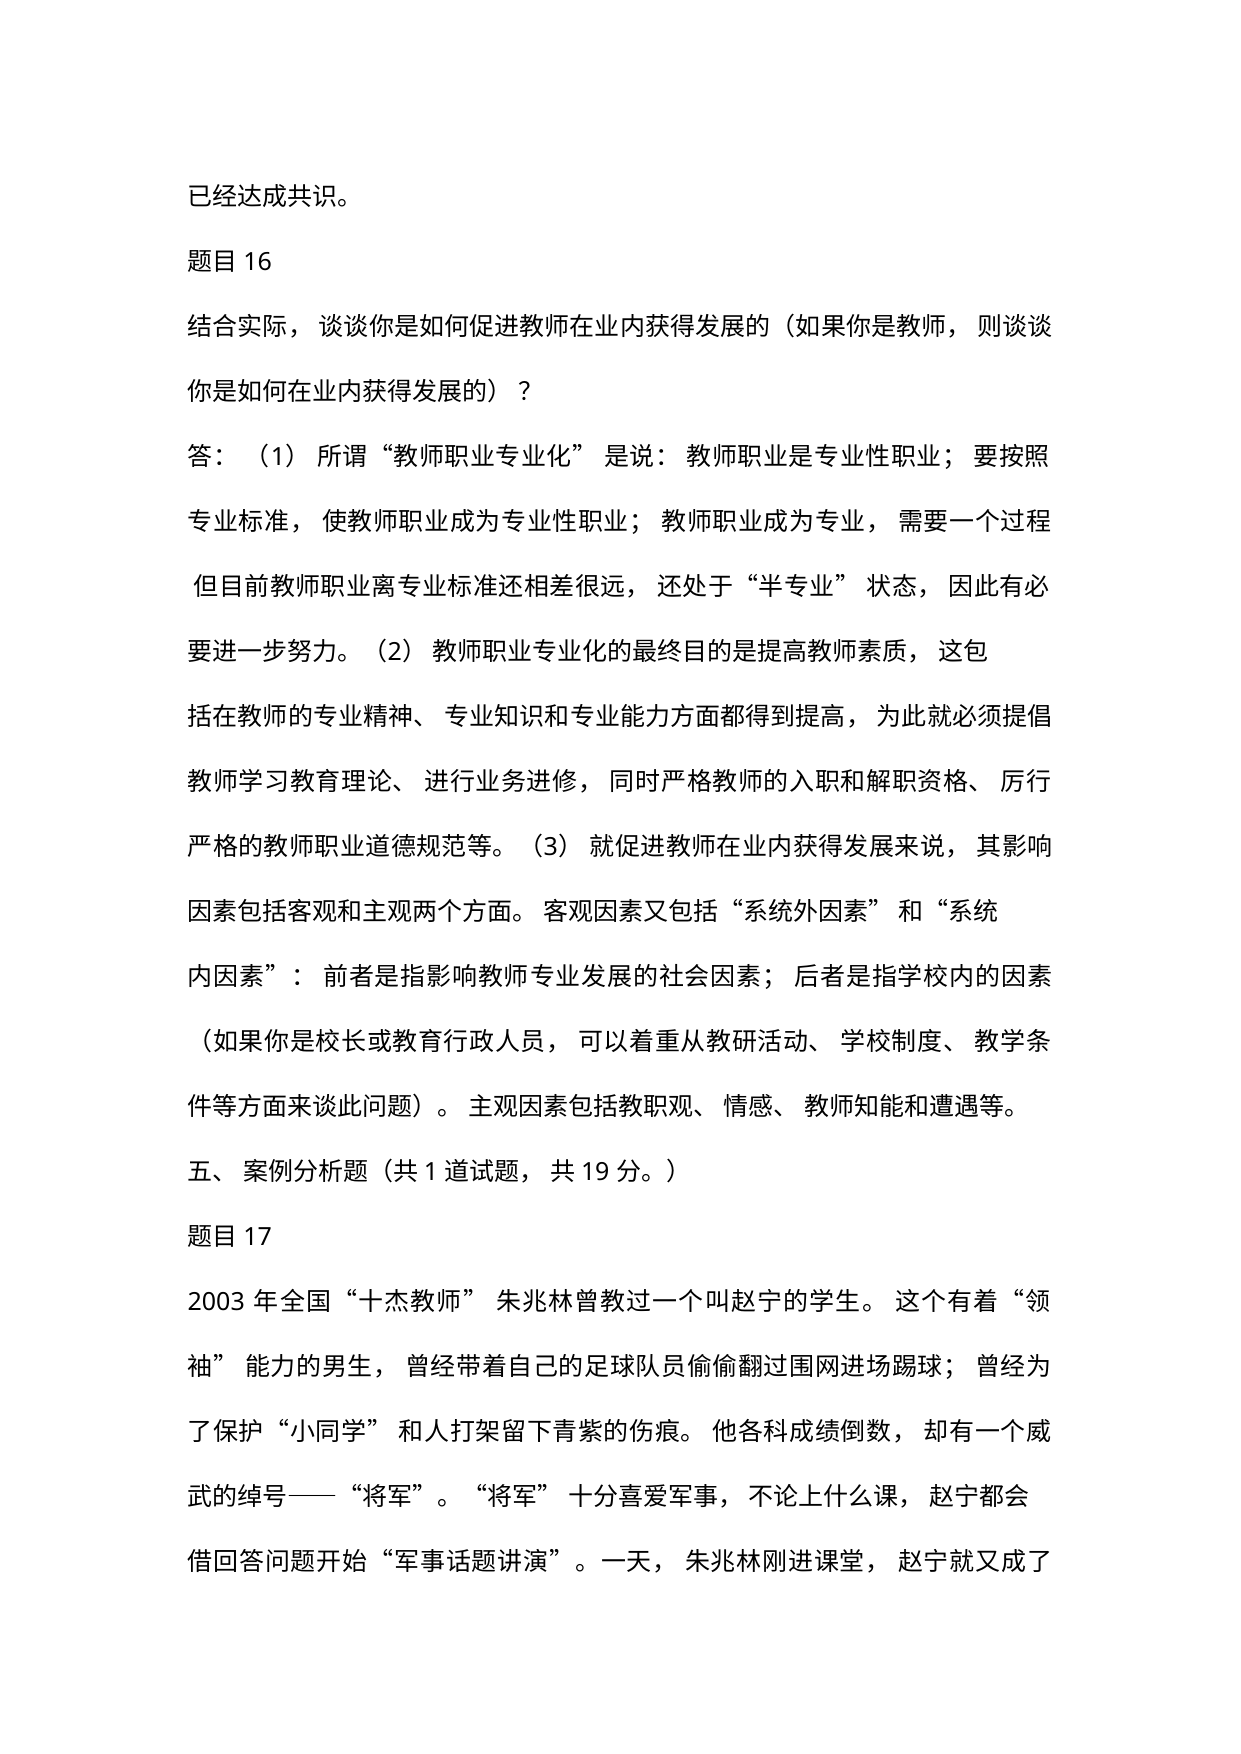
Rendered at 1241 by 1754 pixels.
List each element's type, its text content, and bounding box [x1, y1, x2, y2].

text 题目 17 [187, 1202, 1053, 1267]
text 括在教师的专业精神、 专业知识和专业能力方面都得到提高， 为此就必须提倡教师学习教育理论、 进行业务进修， 同时严格教师的入职和解职资格、 厉行严格的教师职业道德规范等。（3） 就促进教师在业内获得发展来说， 其影响因素包括客观和主观两个方面。 客观因素又包括“系统外因素” 和“系统 [187, 682, 1053, 942]
text 内因素”： 前者是指影响教师专业发展的社会因素； 后者是指学校内的因素（如果你是校长或教育行政人员， 可以着重从教研活动、 学校制度、 教学条件等方面来谈此问题）。 主观因素包括教职观、 情感、 教师知能和遭遇等。 [187, 942, 1053, 1137]
text 答： （1） 所谓“教师职业专业化” 是说： 教师职业是专业性职业； 要按照专业标准， 使教师职业成为专业性职业； 教师职业成为专业， 需要一个过程。 但目前教师职业离专业标准还相差很远， 还处于“半专业” 状态， 因此有必要进一步努力。（2） 教师职业专业化的最终目的是提高教师素质， 这包 [187, 422, 1053, 682]
text 五、 案例分析题（共 1 道试题， 共 19 分。） [187, 1137, 1053, 1202]
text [187, 162, 1053, 227]
text 2003 年全国“十杰教师” 朱兆林曾教过一个叫赵宁的学生。 这个有着“领袖” 能力的男生， 曾经带着自己的足球队员偷偷翻过围网进场踢球； 曾经为了保护“小同学” 和人打架留下青紫的伤痕。 他各科成绩倒数， 却有一个威武的绰号——“将军”。“将军” 十分喜爱军事， 不论上什么课， 赵宁都会 [187, 1267, 1053, 1527]
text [187, 1527, 1053, 1592]
text 结合实际， 谈谈你是如何促进教师在业内获得发展的（如果你是教师， 则谈谈你是如何在业内获得发展的） ？ [187, 292, 1053, 422]
text 题目 16 [187, 227, 1053, 292]
